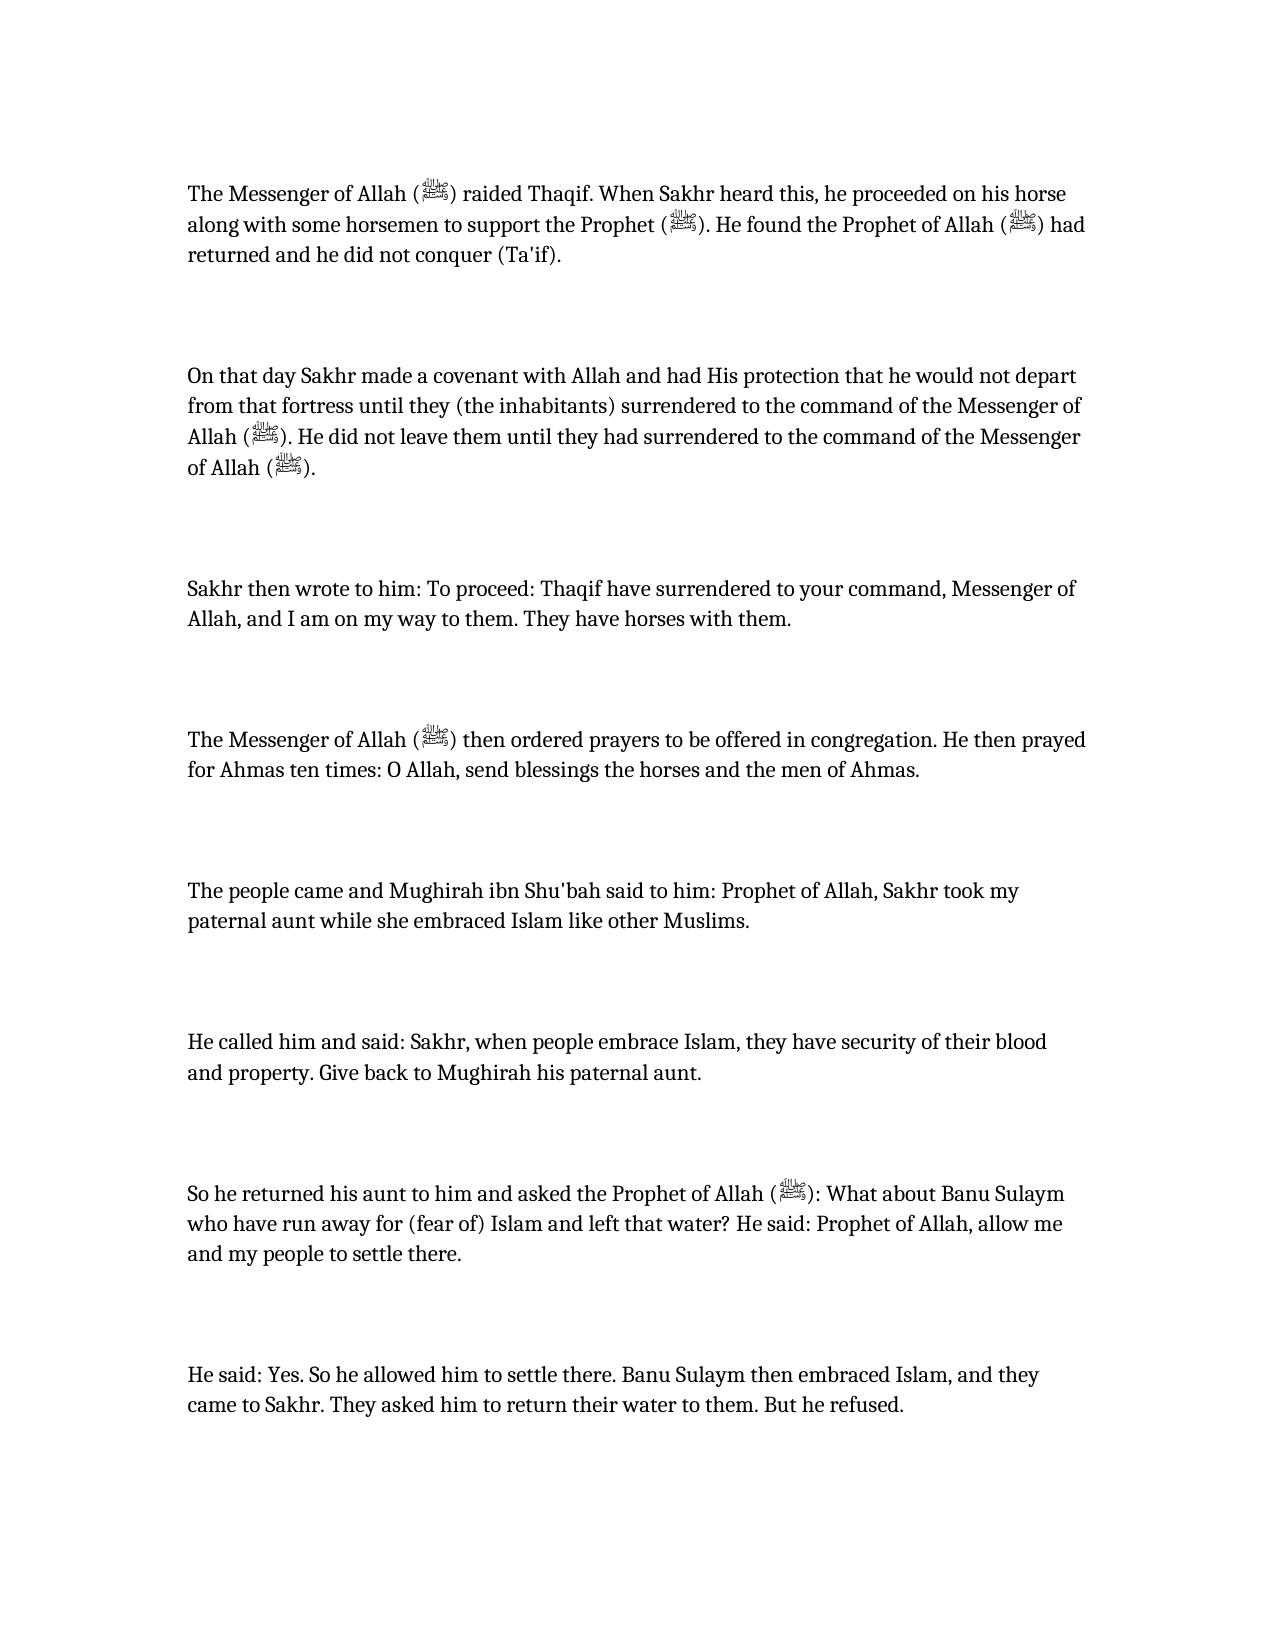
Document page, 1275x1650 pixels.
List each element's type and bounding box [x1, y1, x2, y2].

text [187, 150, 1087, 1479]
